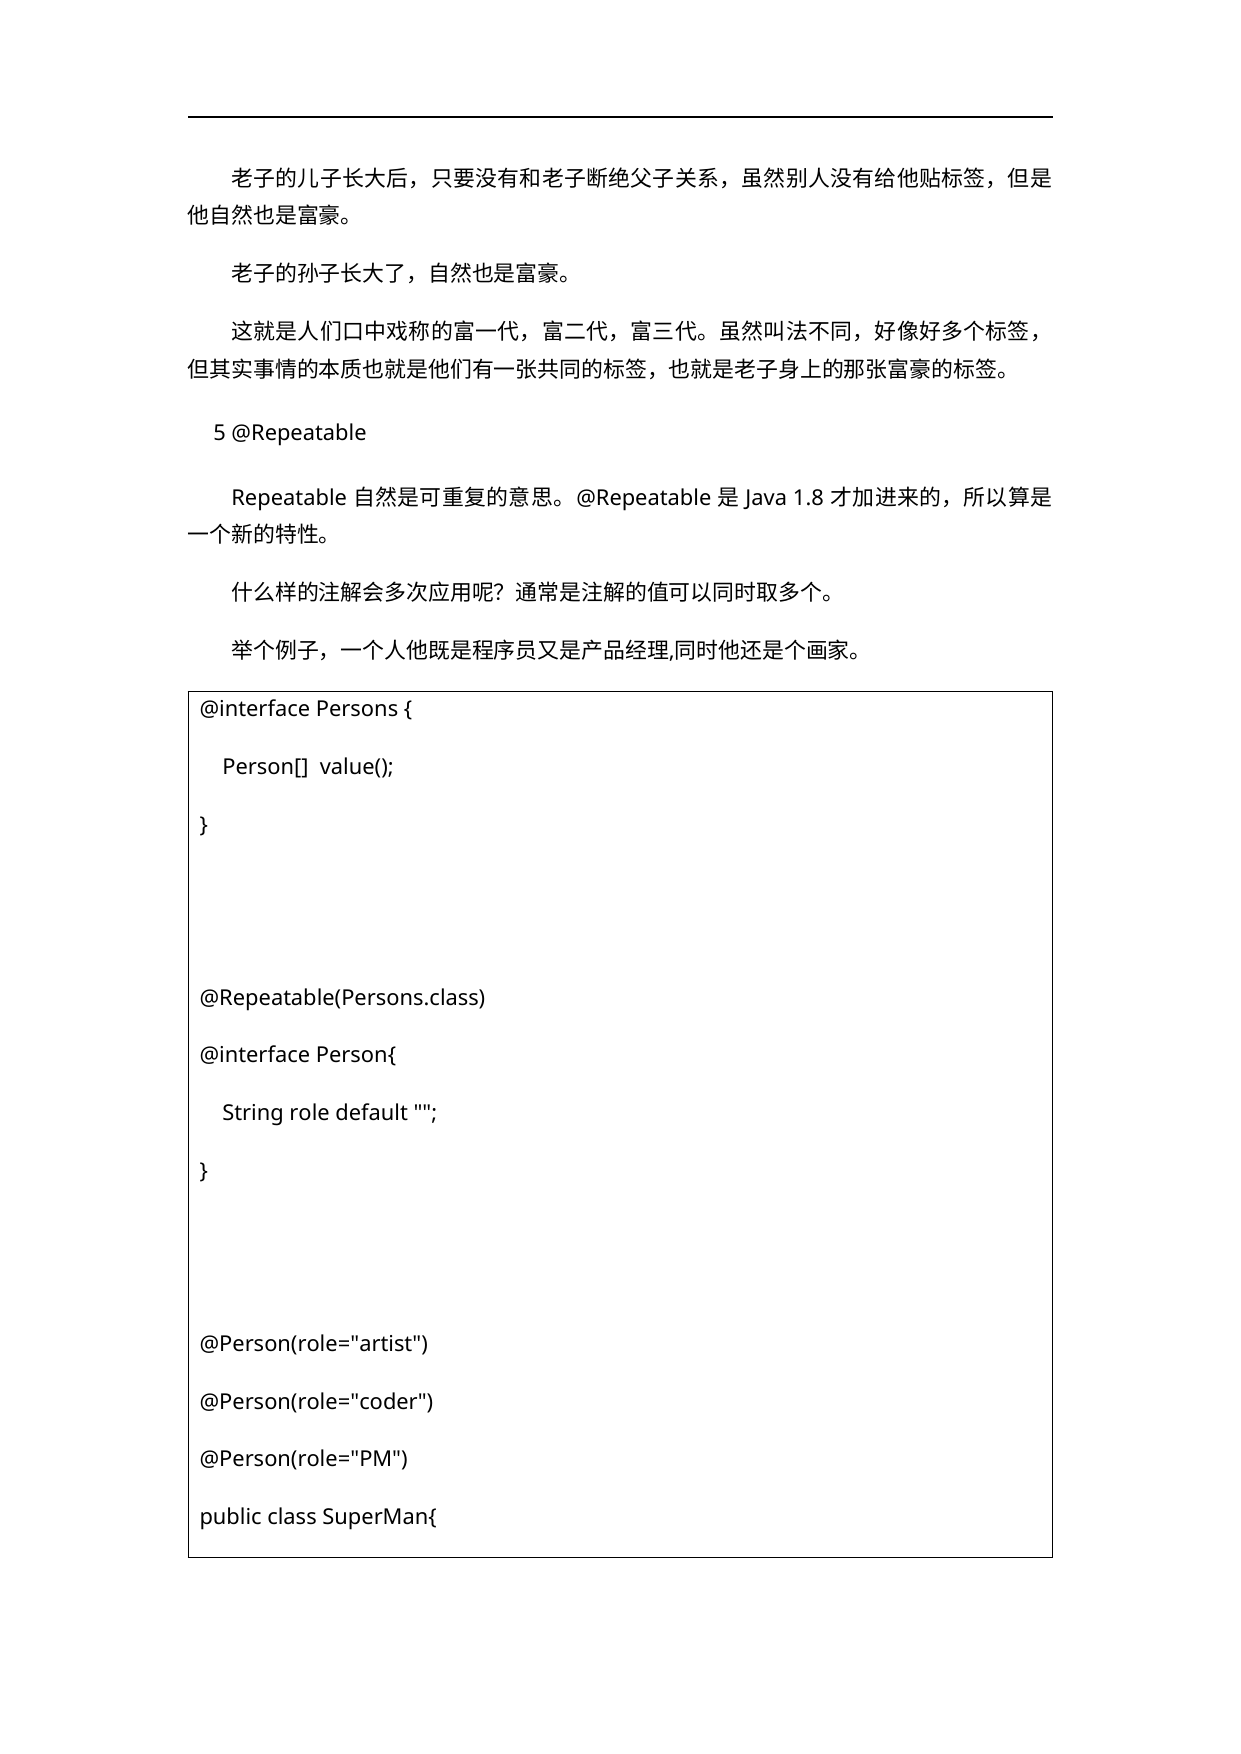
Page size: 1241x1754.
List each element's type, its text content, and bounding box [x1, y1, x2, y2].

text 举个例子，一个人他既是程序员又是产品经理,同时他还是个画家。 [187, 633, 1053, 665]
text 这就是人们口中戏称的富一代，富二代，富三代。虽然叫法不同，好像好多个标签，但其实事情的本质也就是他们有一张共同的标签，也就是老子身上的那张富豪的标签。 [187, 314, 1053, 384]
text 老子的儿子长大后，只要没有和老子断绝父子关系，虽然别人没有给他贴标签，但是他自然也是富豪。 [187, 161, 1053, 230]
subtitle @Repeatable [187, 415, 1053, 448]
text Repeatable 自然是可重复的意思。@Repeatable 是 Java 1.8 才加进来的，所以算是一个新的特性。 [187, 479, 1053, 549]
text 什么样的注解会多次应用呢？通常是注解的值可以同时取多个。 [187, 575, 1053, 607]
text 老子的孙子长大了，自然也是富豪。 [187, 256, 1053, 288]
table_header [189, 692, 1052, 1557]
